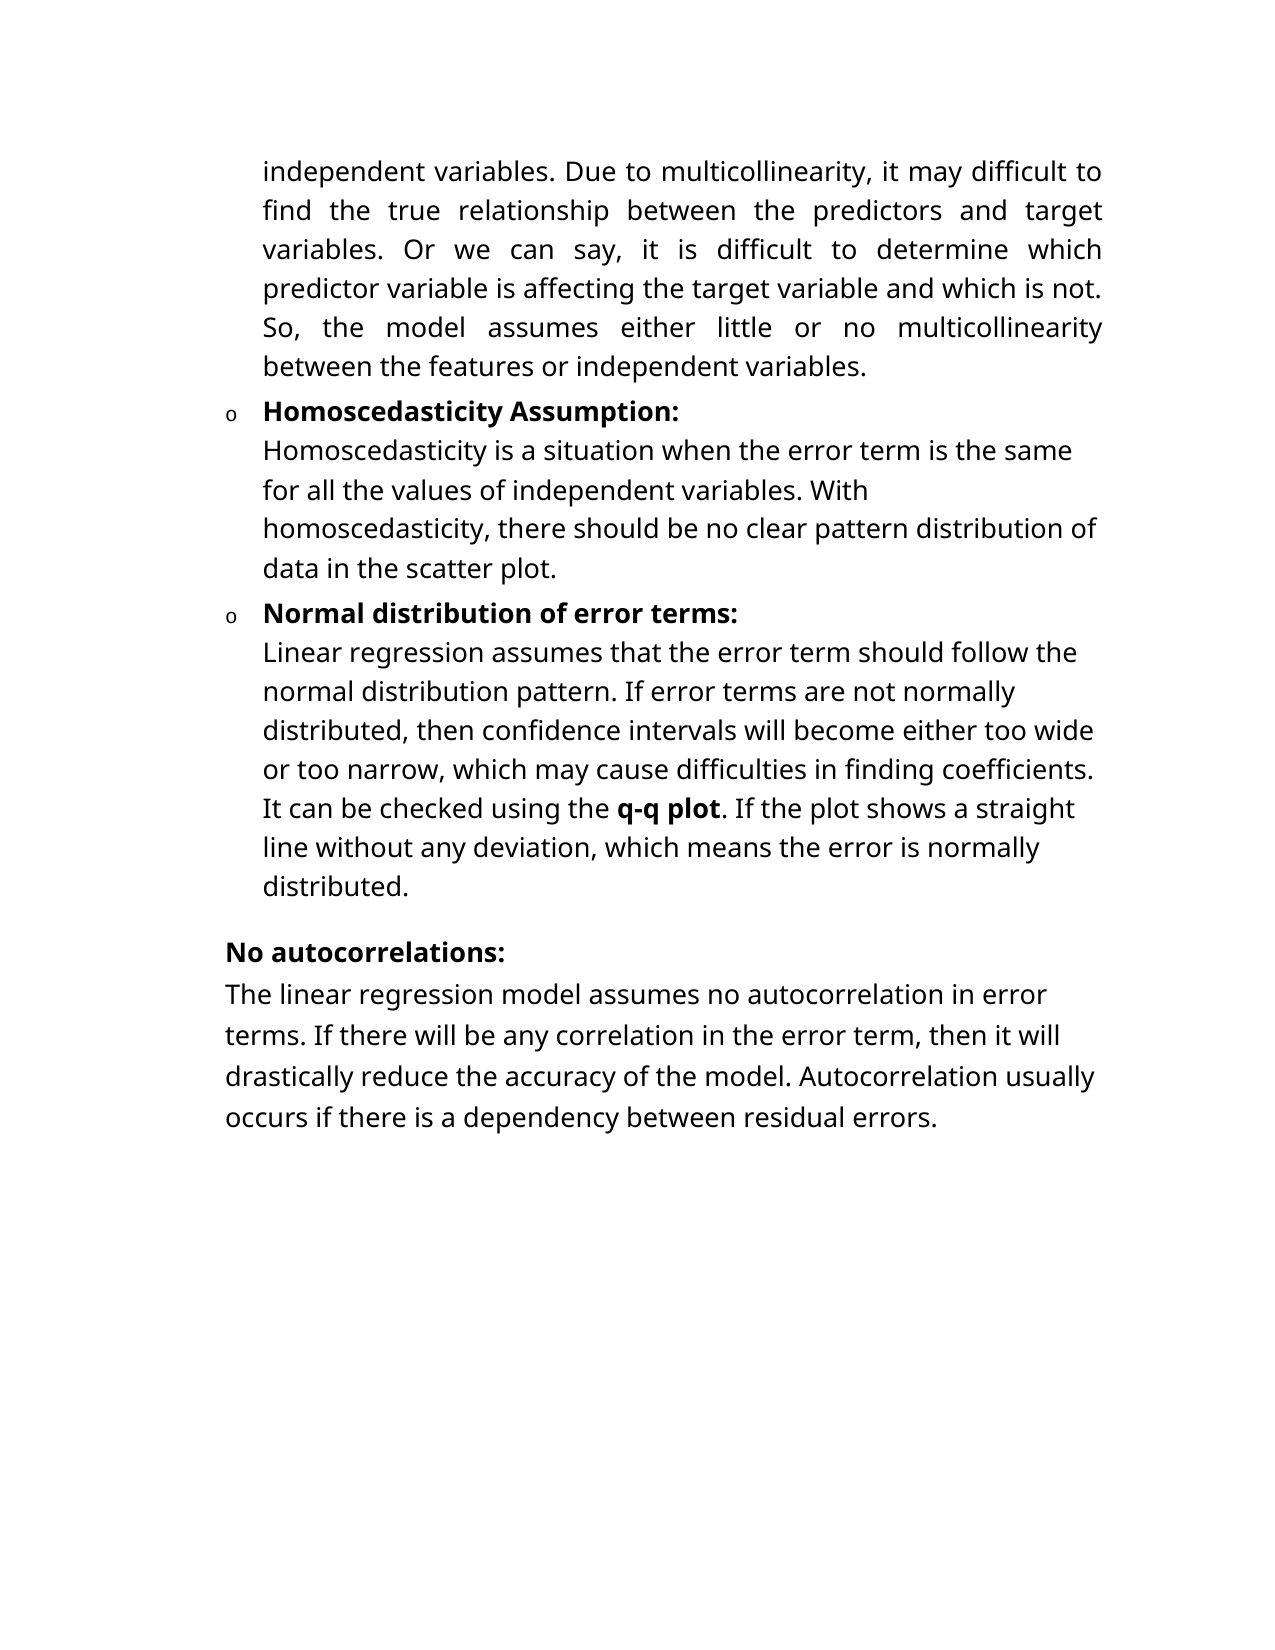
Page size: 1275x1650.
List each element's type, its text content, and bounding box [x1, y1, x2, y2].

list Homoscedasticity Assumption: Homoscedasticity is a situation when the error term is the same for all the values of independent variables. With homoscedasticity, there should be no clear pattern distribution of data in the scatter plot. [225, 391, 1104, 586]
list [225, 150, 1104, 384]
text No autocorrelations: The linear regression model assumes no autocorrelation in error terms. If there will be any correlation in the error term, then it will drastically reduce the accuracy of the model. Autocorrelation usually occurs if there is a dependency between residual errors. [225, 934, 1104, 1136]
list Normal distribution of error terms: Linear regression assumes that the error term should follow the normal distribution pattern. If error terms are not normally distributed, then confidence intervals will become either too wide or too narrow, which may cause difficulties in finding coefficients. It can be checked using the q-q plot. If the plot shows a straight line without any deviation, which means the error is normally distributed. [225, 592, 1104, 905]
